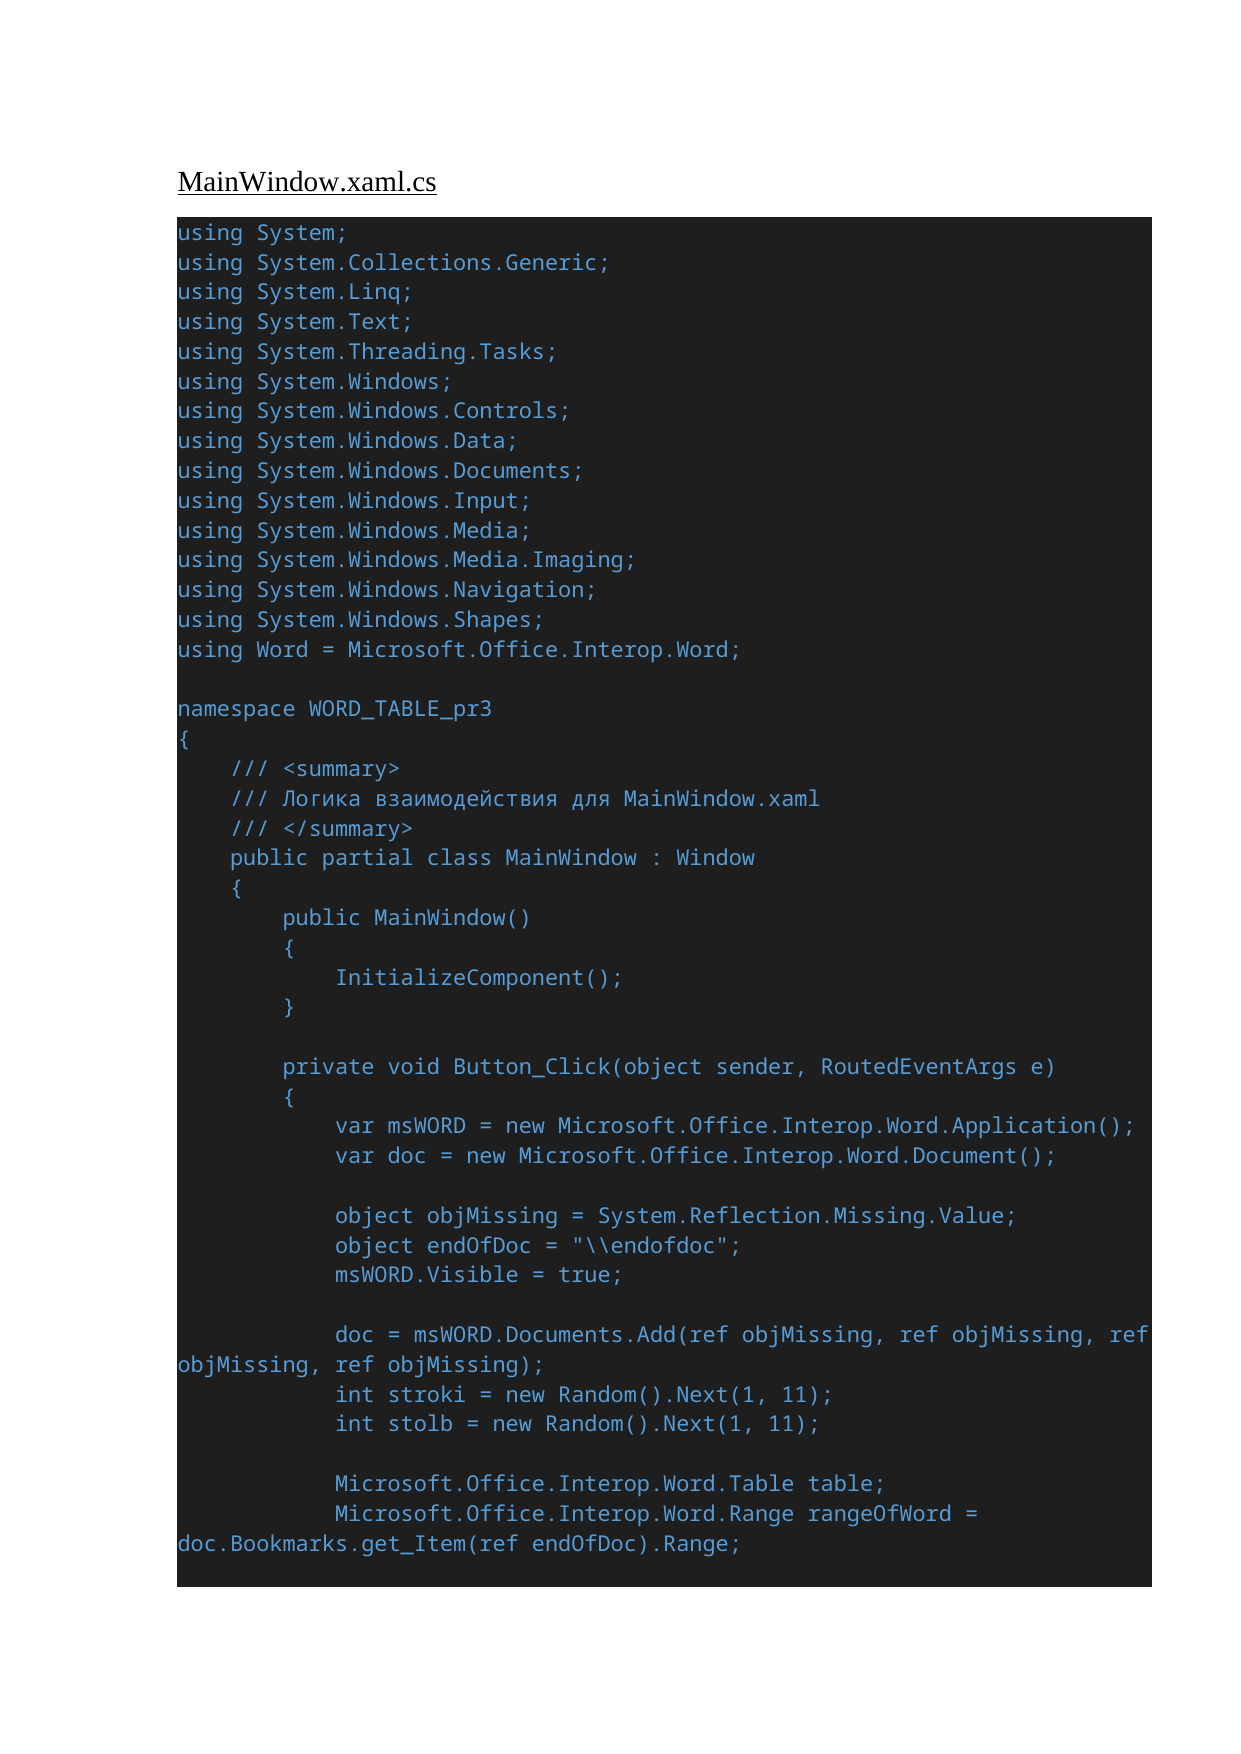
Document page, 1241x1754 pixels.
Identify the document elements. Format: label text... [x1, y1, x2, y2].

text MainWindow.xaml.cs [177, 164, 1152, 198]
text Microsoft.Office.Interop.Word.Table table; [177, 1468, 1152, 1498]
text public MainWindow() [177, 902, 1152, 932]
text int stroki = new Random().Next(1, 11); [177, 1378, 1152, 1408]
text /// Логика взаимодействия для MainWindow.xaml [177, 783, 1152, 812]
text using Word = Microsoft.Office.Interop.Word; [177, 634, 1152, 663]
text using System; [177, 217, 1152, 246]
text { [177, 1081, 1152, 1110]
text using System.Windows.Shapes; [177, 604, 1152, 634]
text using System.Windows; [177, 366, 1152, 395]
text { [177, 932, 1152, 961]
text doc = msWORD.Documents.Add(ref objMissing, ref objMissing, ref objMissing, ref objMissing); [177, 1319, 1152, 1378]
text /// </summary> [177, 812, 1152, 842]
text using System.Threading.Tasks; [177, 336, 1152, 366]
text using System.Windows.Media; [177, 514, 1152, 544]
text namespace WORD_TABLE_pr3 [177, 693, 1152, 723]
text { [177, 872, 1152, 902]
text public partial class MainWindow : Window [177, 842, 1152, 872]
text using System.Windows.Controls; [177, 395, 1152, 425]
text Microsoft.Office.Interop.Word.Range rangeOfWord = doc.Bookmarks.get_Item(ref endOfDoc).Range; [177, 1498, 1152, 1557]
text int stolb = new Random().Next(1, 11); [177, 1408, 1152, 1438]
text object objMissing = System.Reflection.Missing.Value; [177, 1200, 1152, 1229]
text var doc = new Microsoft.Office.Interop.Word.Document(); [177, 1140, 1152, 1170]
text InitializeComponent(); [177, 961, 1152, 991]
text using System.Linq; [177, 276, 1152, 306]
text using System.Windows.Navigation; [177, 574, 1152, 604]
text } [177, 991, 1152, 1021]
text private void Button_Click(object sender, RoutedEventArgs e) [177, 1051, 1152, 1081]
text object endOfDoc = "\\endofdoc"; [177, 1229, 1152, 1259]
text var msWORD = new Microsoft.Office.Interop.Word.Application(); [177, 1110, 1152, 1140]
text using System.Windows.Documents; [177, 455, 1152, 485]
text { [177, 723, 1152, 753]
text /// <summary> [177, 753, 1152, 783]
text using System.Collections.Generic; [177, 246, 1152, 276]
text msWORD.Visible = true; [177, 1259, 1152, 1289]
text using System.Text; [177, 306, 1152, 336]
text using System.Windows.Input; [177, 485, 1152, 514]
text using System.Windows.Data; [177, 425, 1152, 455]
text using System.Windows.Media.Imaging; [177, 544, 1152, 574]
